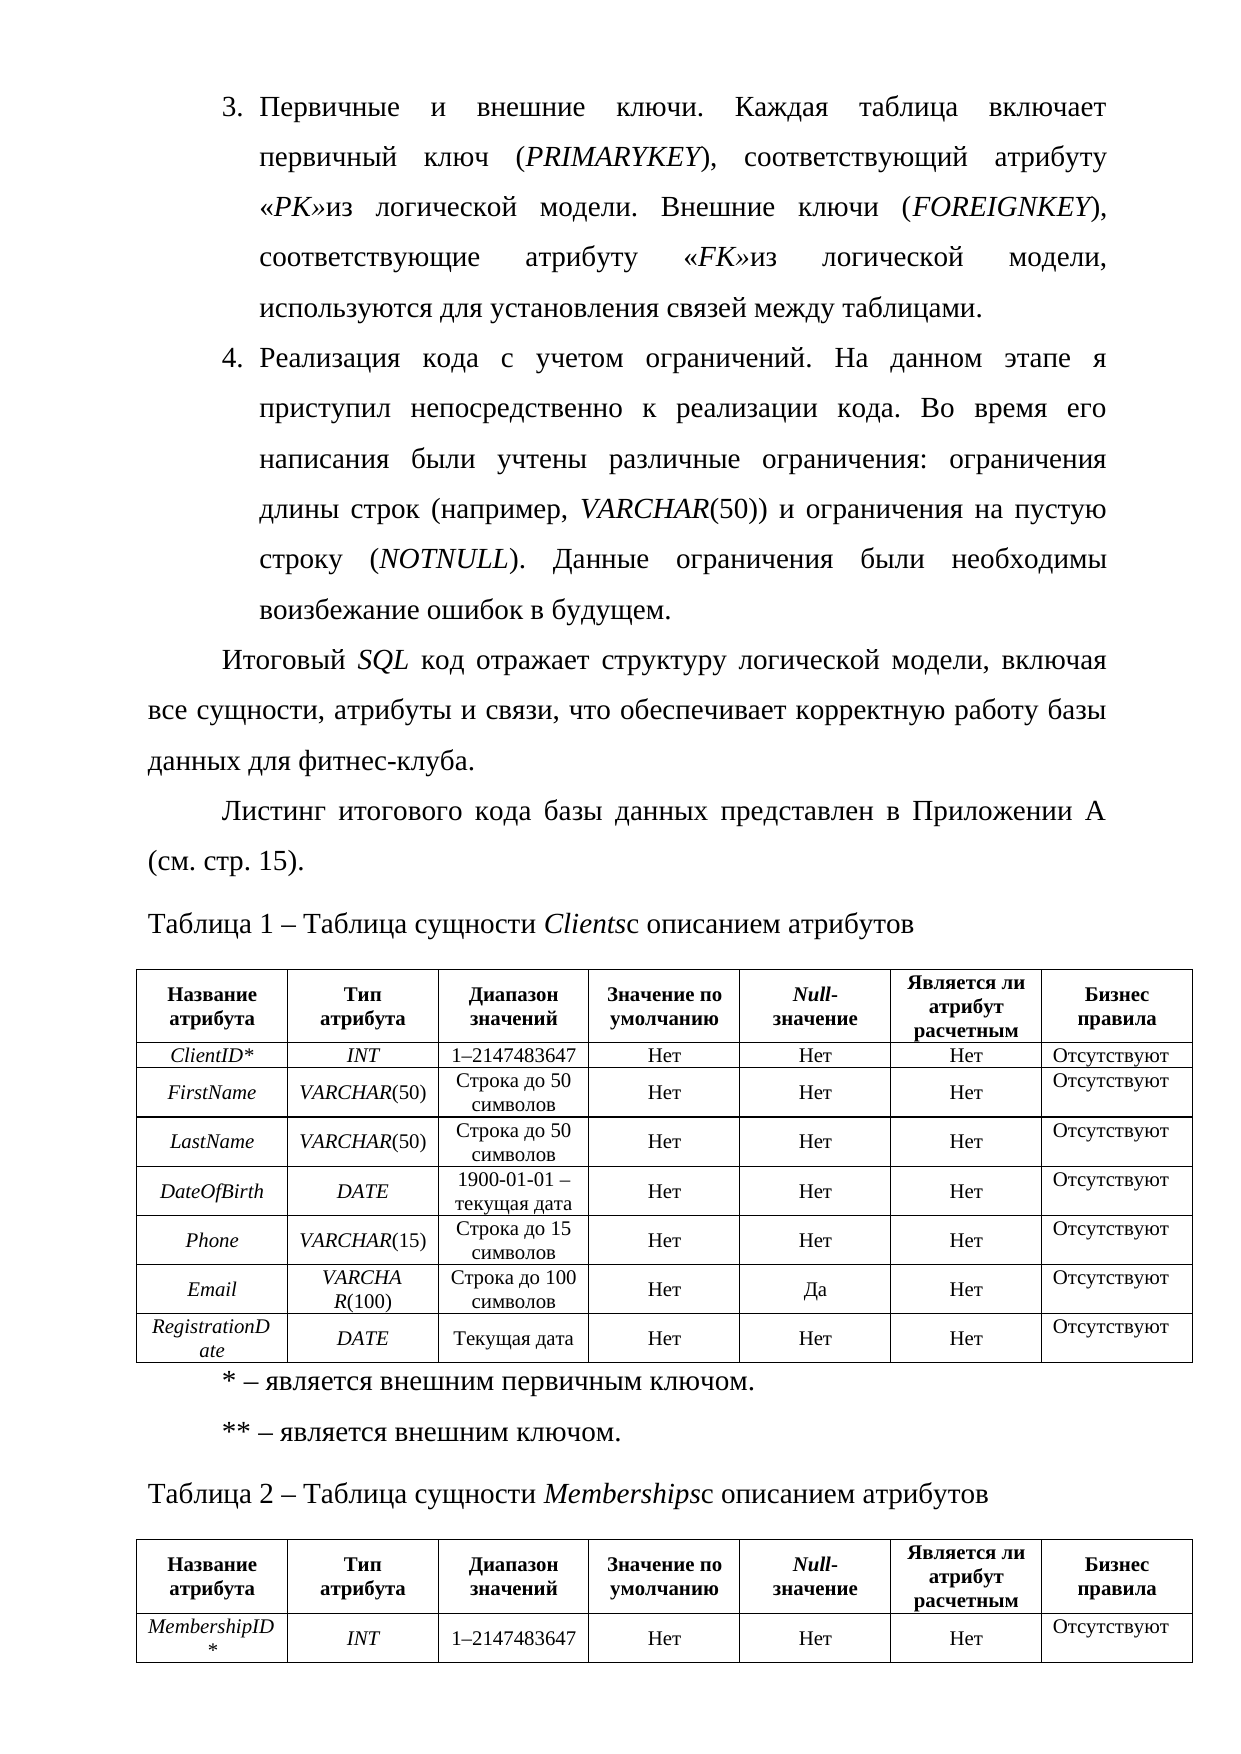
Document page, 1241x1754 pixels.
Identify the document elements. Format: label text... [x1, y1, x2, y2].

table_cell RegistrationDate [137, 1314, 287, 1362]
table_header Диапазон значений [439, 1540, 588, 1612]
table_cell Нет [891, 1265, 1041, 1313]
table_cell 1–2147483647 [439, 1043, 588, 1067]
table_cell Нет [589, 1167, 739, 1215]
table_cell Нет [891, 1043, 1041, 1067]
table_cell Нет [589, 1043, 739, 1067]
table_cell Нет [589, 1118, 739, 1166]
table_header Тип атрибута [288, 1540, 438, 1612]
table_cell INT [288, 1043, 438, 1067]
table_cell FirstName [137, 1068, 287, 1116]
table_header Диапазон значений [439, 970, 588, 1042]
table_header Значение по умолчанию [589, 1540, 739, 1612]
table_cell Нет [740, 1118, 890, 1166]
table_cell Отсутствуют [1042, 1167, 1192, 1215]
table_cell Отсутствуют [1042, 1314, 1192, 1362]
table_header Null-значение [740, 1540, 890, 1612]
table_cell Текущая дата [439, 1314, 588, 1362]
table_cell Нет [740, 1216, 890, 1264]
text Листинг итогового кода базы данных представлен в Приложении А (см. стр. 15). [148, 793, 1107, 877]
table_header Тип атрибута [288, 970, 438, 1042]
table_cell Строка до 100 символов [439, 1265, 588, 1313]
table_cell VARCHAR(50) [288, 1118, 438, 1166]
table_cell 1900-01-01 – текущая дата [439, 1167, 588, 1215]
table_header Бизнес правила [1042, 970, 1192, 1042]
table_cell Отсутствуют [1042, 1043, 1192, 1067]
table_cell Нет [891, 1314, 1041, 1362]
table_cell Нет [891, 1167, 1041, 1215]
table_cell Нет [589, 1068, 739, 1116]
text Таблица 2 – Таблица сущности Membershipsс описанием атрибутов [148, 1476, 1107, 1510]
list Реализация кода с учетом ограничений. На данном этапе я приступил непосредственно к реализации кода. Во время его написания были учтены различные ограничения: ограничения длины строк (например, VARCHAR(50)) и ограничения на пустую строку (NOTNULL). Данные ограничения были необходимы воизбежание ошибок в будущем. [222, 340, 1107, 625]
text Таблица 1 – Таблица сущности Clientsс описанием атрибутов [148, 906, 1107, 940]
table_cell Строка до 50 символов [439, 1068, 588, 1116]
table_cell Нет [740, 1314, 890, 1362]
table_cell VARCHAR(50) [288, 1068, 438, 1116]
table_cell Нет [589, 1265, 739, 1313]
table_cell Нет [589, 1614, 739, 1662]
table_cell Нет [740, 1167, 890, 1215]
text Итоговый SQL код отражает структуру логической модели, включая все сущности, атрибуты и связи, что обеспечивает корректную работу базы данных для фитнес-клуба. [148, 642, 1107, 776]
table_cell VARCHAR(15) [288, 1216, 438, 1264]
list Первичные и внешние ключи. Каждая таблица включает первичный ключ (PRIMARYKEY), соответствующий атрибуту «PK»из логической модели. Внешние ключи (FOREIGNKEY), соответствующие атрибуту «FK»из логической модели, используются для установления связей между таблицами. [222, 89, 1107, 323]
table_header Является ли атрибут расчетным [891, 970, 1041, 1042]
table_cell Да [740, 1265, 890, 1313]
table_cell Нет [891, 1614, 1041, 1662]
table_cell VARCHAR(100) [288, 1265, 438, 1313]
table_cell Отсутствуют [1042, 1216, 1192, 1264]
table_cell DATE [288, 1167, 438, 1215]
table_cell Строка до 15 символов [439, 1216, 588, 1264]
table_header Название атрибута [137, 970, 287, 1042]
table_cell DateOfBirth [137, 1167, 287, 1215]
table_cell Нет [589, 1216, 739, 1264]
table_cell LastName [137, 1118, 287, 1166]
table_cell INT [288, 1614, 438, 1662]
table_cell ClientID* [137, 1043, 287, 1067]
table_cell Phone [137, 1216, 287, 1264]
table_cell Email [137, 1265, 287, 1313]
table_cell Нет [740, 1614, 890, 1662]
table_cell Строка до 50 символов [439, 1118, 588, 1166]
text ** – является внешним ключом. [148, 1414, 1181, 1447]
table_cell Отсутствуют [1042, 1068, 1192, 1116]
table_cell Отсутствуют [1042, 1118, 1192, 1166]
table_header Значение по умолчанию [589, 970, 739, 1042]
table_cell Нет [740, 1068, 890, 1116]
table_cell Нет [891, 1068, 1041, 1116]
table_cell Нет [589, 1314, 739, 1362]
table_cell Нет [891, 1216, 1041, 1264]
table_cell MembershipID* [137, 1614, 287, 1662]
table_cell Отсутствуют [1042, 1265, 1192, 1313]
table_cell Отсутствуют [1042, 1614, 1192, 1662]
table_cell DATE [288, 1314, 438, 1362]
table_cell Нет [740, 1043, 890, 1067]
table_header Является ли атрибут расчетным [891, 1540, 1041, 1612]
table_cell Нет [891, 1118, 1041, 1166]
table_header Название атрибута [137, 1540, 287, 1612]
table_header Бизнес правила [1042, 1540, 1192, 1612]
text * – является внешним первичным ключом. [148, 1363, 1181, 1397]
table_header Null-значение [740, 970, 890, 1042]
table_cell 1–2147483647 [439, 1614, 588, 1662]
